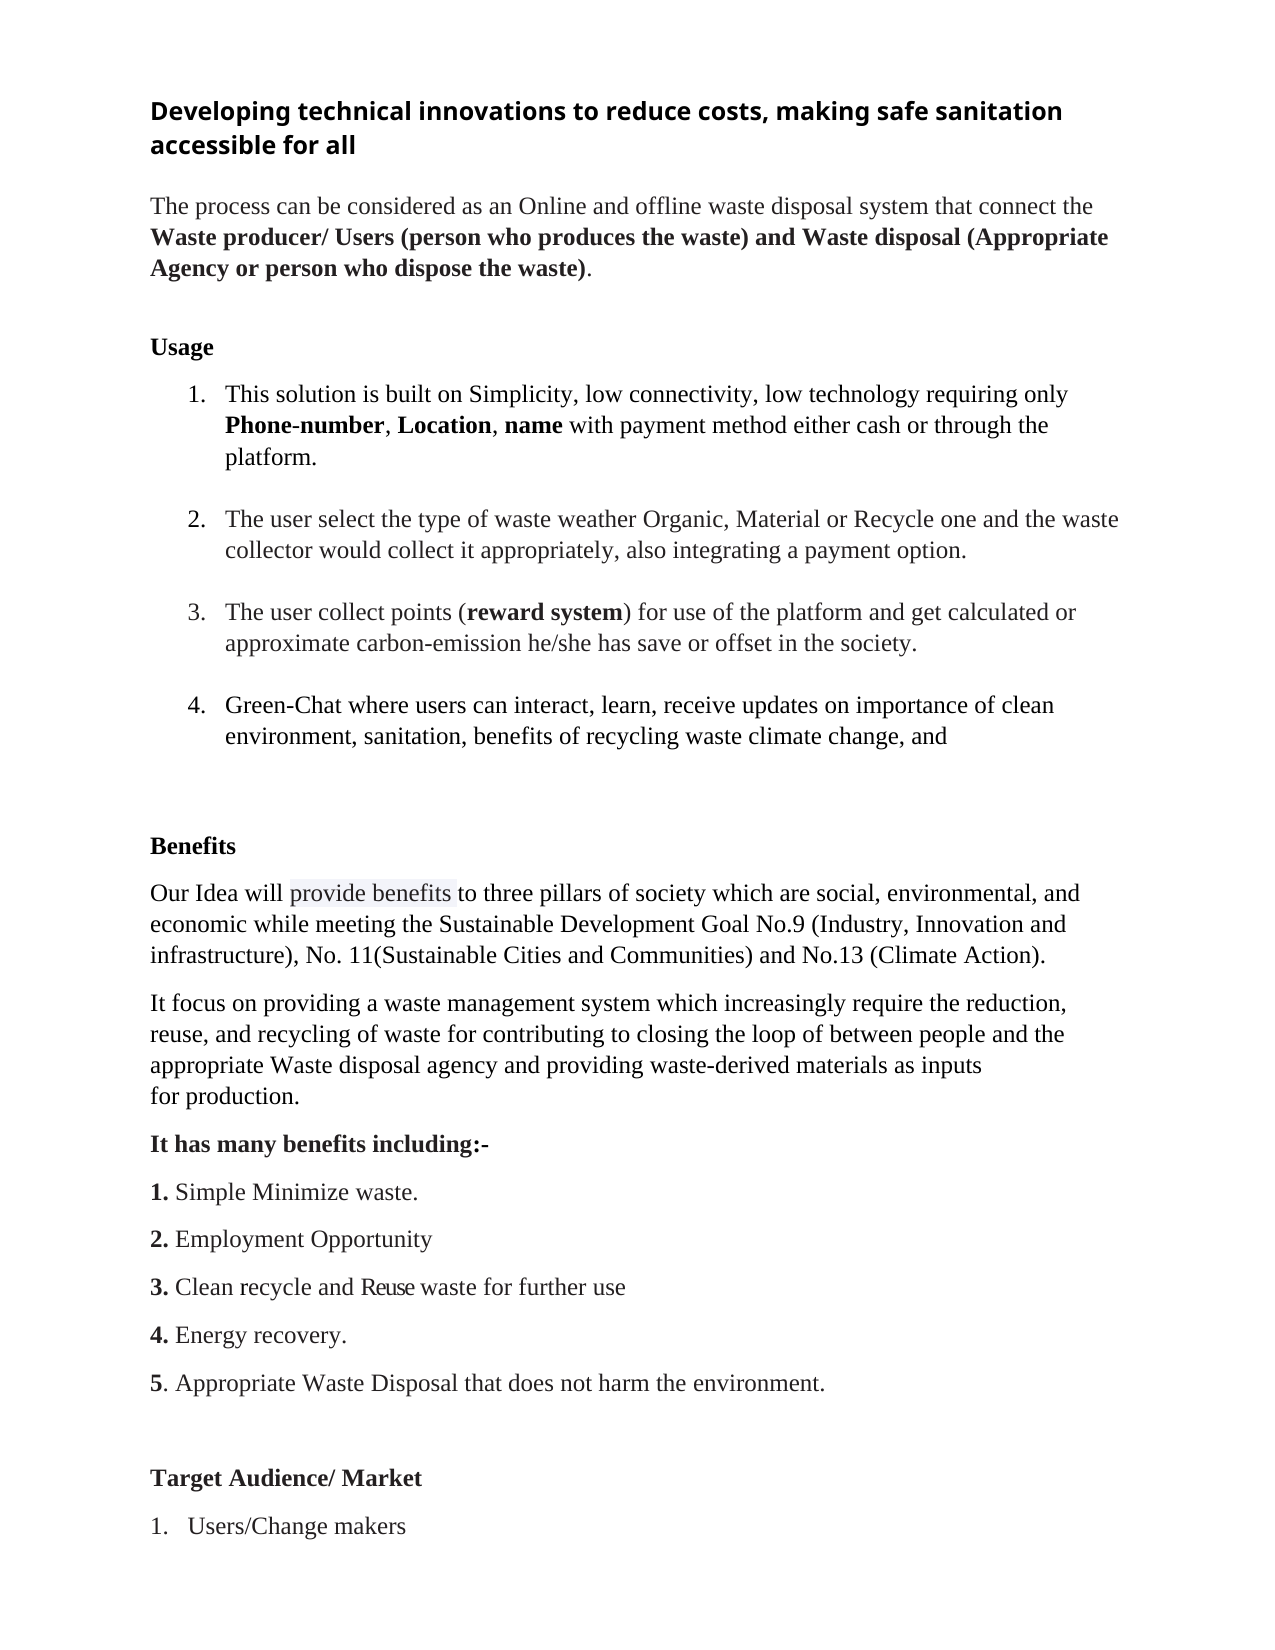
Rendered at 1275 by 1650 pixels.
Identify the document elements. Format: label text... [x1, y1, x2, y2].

text Our Idea will provide benefits to three pillars of society which are social, environmental, and economic while meeting the Sustainable Development Goal No.9 (Industry, Innovation and infrastructure), No. 11(Sustainable Cities and Communities) and No.13 (Climate Action). [150, 878, 1125, 969]
list The process can be considered as an Online and offline waste disposal system that connect the Waste producer/ Users (person who produces the waste) and Waste disposal (Appropriate Agency or person who dispose the waste). [150, 191, 1125, 282]
text Usage [150, 332, 1125, 361]
list Users/Change makers [150, 1511, 1125, 1539]
text Target Audience/ Market [150, 1463, 1125, 1492]
list The user collect points (reward system) for use of the platform and get calculated or approximate carbon-emission he/she has save or offset in the society. [187, 597, 1125, 657]
text Developing technical innovations to reduce costs, making safe sanitation accessible for all [150, 94, 1125, 162]
list Green-Chat where users can interact, learn, receive updates on importance of clean environment, sanitation, benefits of recycling waste climate change, and [187, 690, 1125, 750]
list This solution is built on Simplicity, low connectivity, low technology requiring only Phone-number, Location, name with payment method either cash or through the platform. [187, 379, 1125, 470]
text 1. Simple Minimize waste. [150, 1177, 1125, 1206]
list The user select the type of waste weather Organic, Material or Recycle one and the waste collector would collect it appropriately, also integrating a payment option. [187, 504, 1125, 563]
text 5. Appropriate Waste Disposal that does not harm the environment. [150, 1368, 1125, 1396]
text It has many benefits including:- [150, 1129, 1125, 1158]
text 4. Energy recovery. [150, 1320, 1125, 1349]
text 3. Clean recycle and Reuse waste for further use [150, 1272, 1125, 1301]
text It focus on providing a waste management system which increasingly require the reduction, reuse, and recycling of waste for contributing to closing the loop of between people and the appropriate Waste disposal agency and providing waste-derived materials as inputs for production. [150, 988, 1125, 1110]
text 2. Employment Opportunity [150, 1224, 1125, 1253]
text Benefits [150, 831, 1125, 859]
